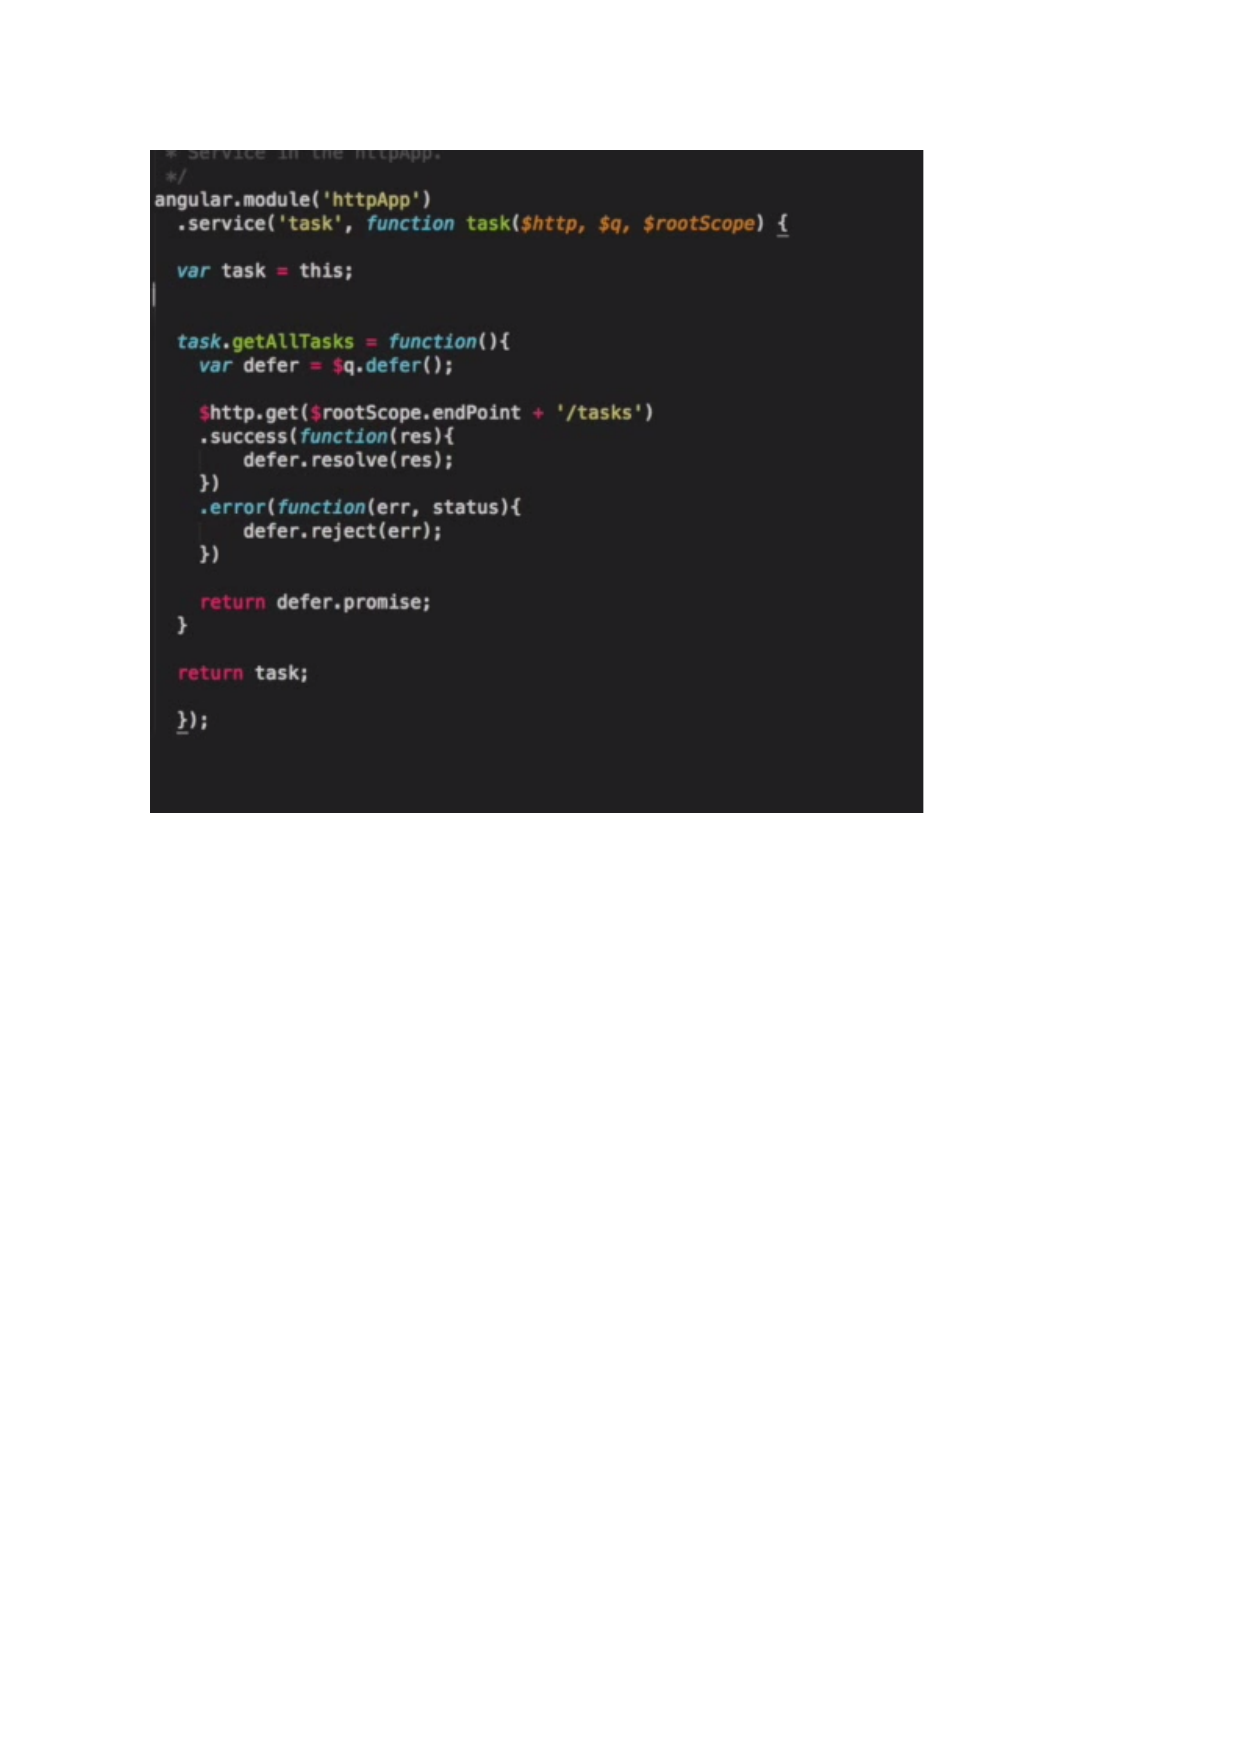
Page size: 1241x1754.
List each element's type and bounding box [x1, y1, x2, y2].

picture [150, 150, 924, 813]
